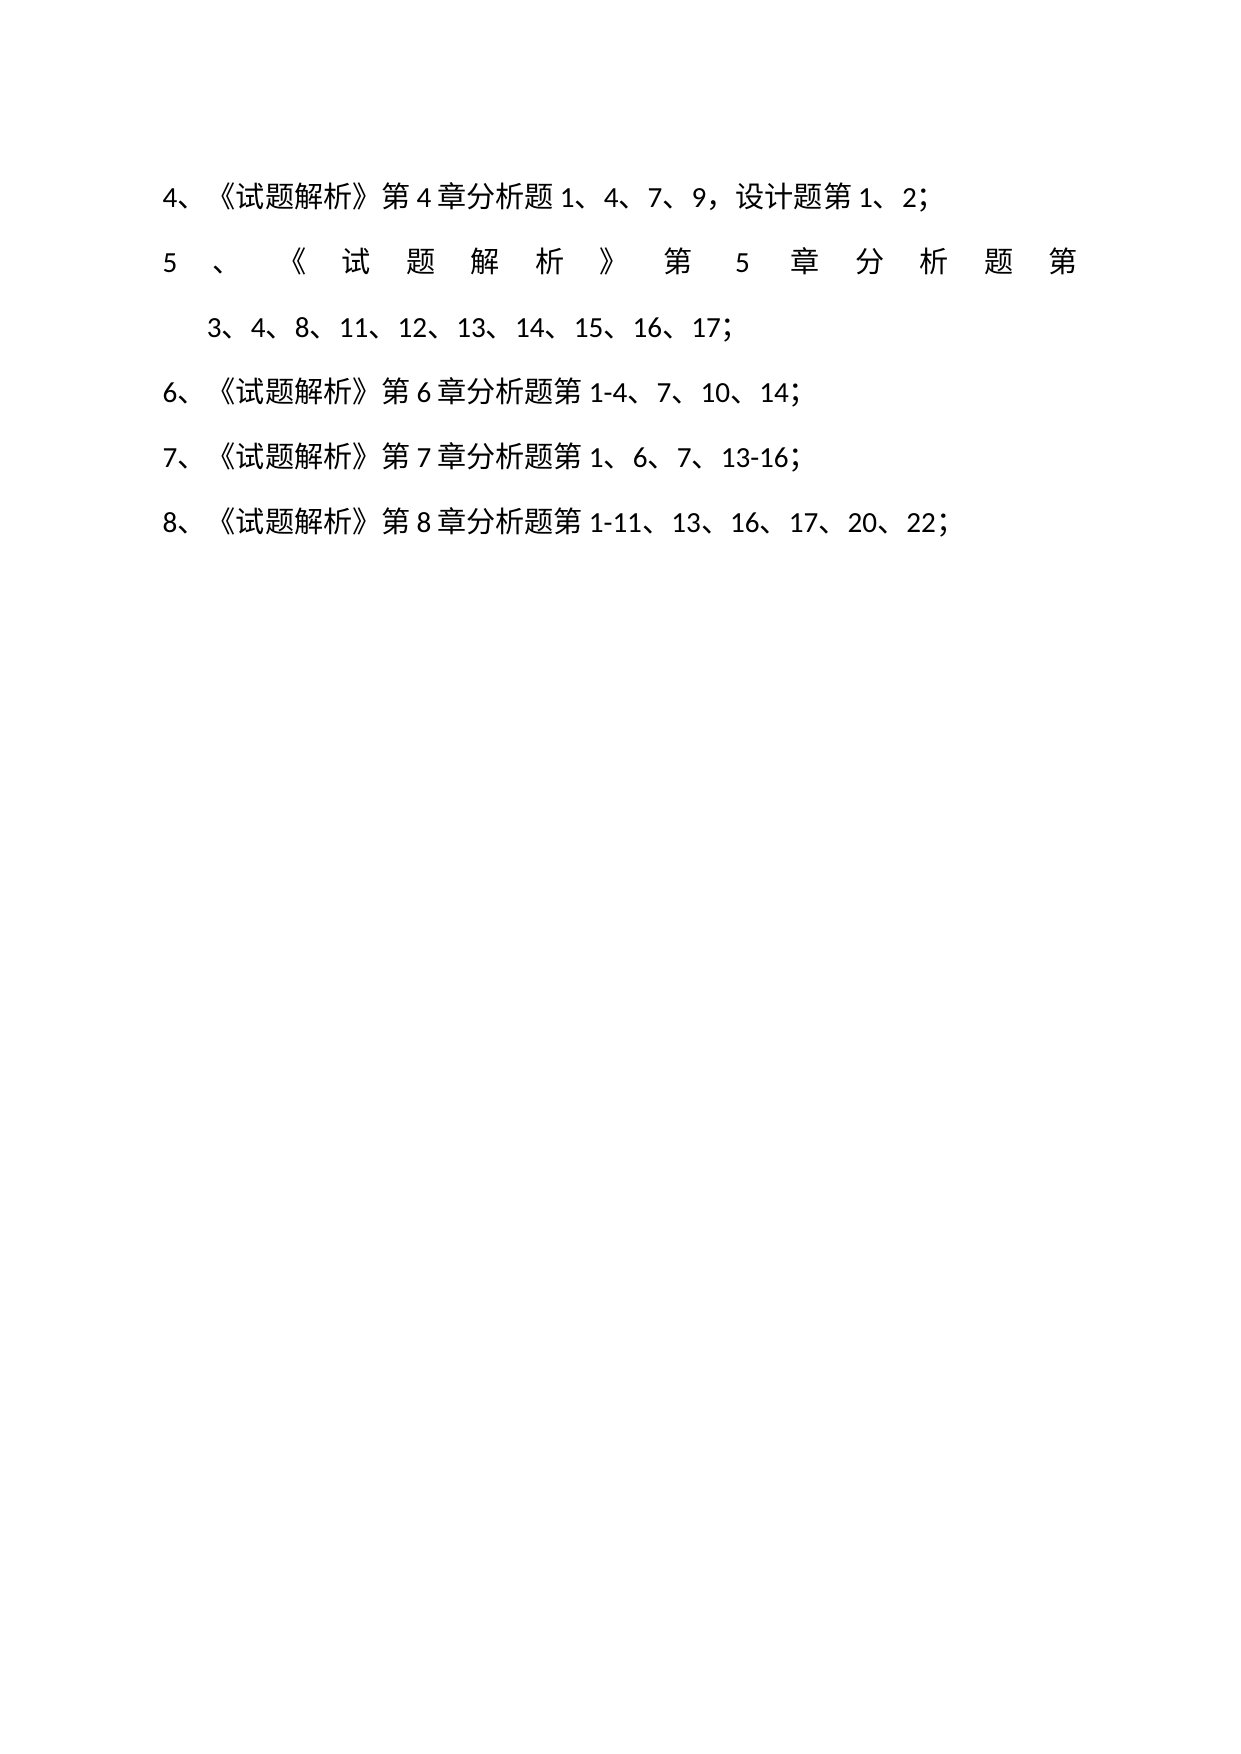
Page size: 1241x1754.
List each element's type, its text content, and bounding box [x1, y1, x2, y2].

text 6、《试题解析》第6章分析题第1-4、7、10、14； [162, 357, 1078, 422]
text 7、《试题解析》第7章分析题第1、6、7、13-16； [162, 422, 1078, 487]
text 5、《试题解析》第5章分析题第3、4、8、11、12、13、14、15、16、17； [162, 227, 1078, 357]
text 8、《试题解析》第8章分析题第1-11、13、16、17、20、22； [162, 487, 1078, 552]
text 4、《试题解析》第4章分析题1、4、7、9，设计题第1、2； [162, 162, 1078, 227]
